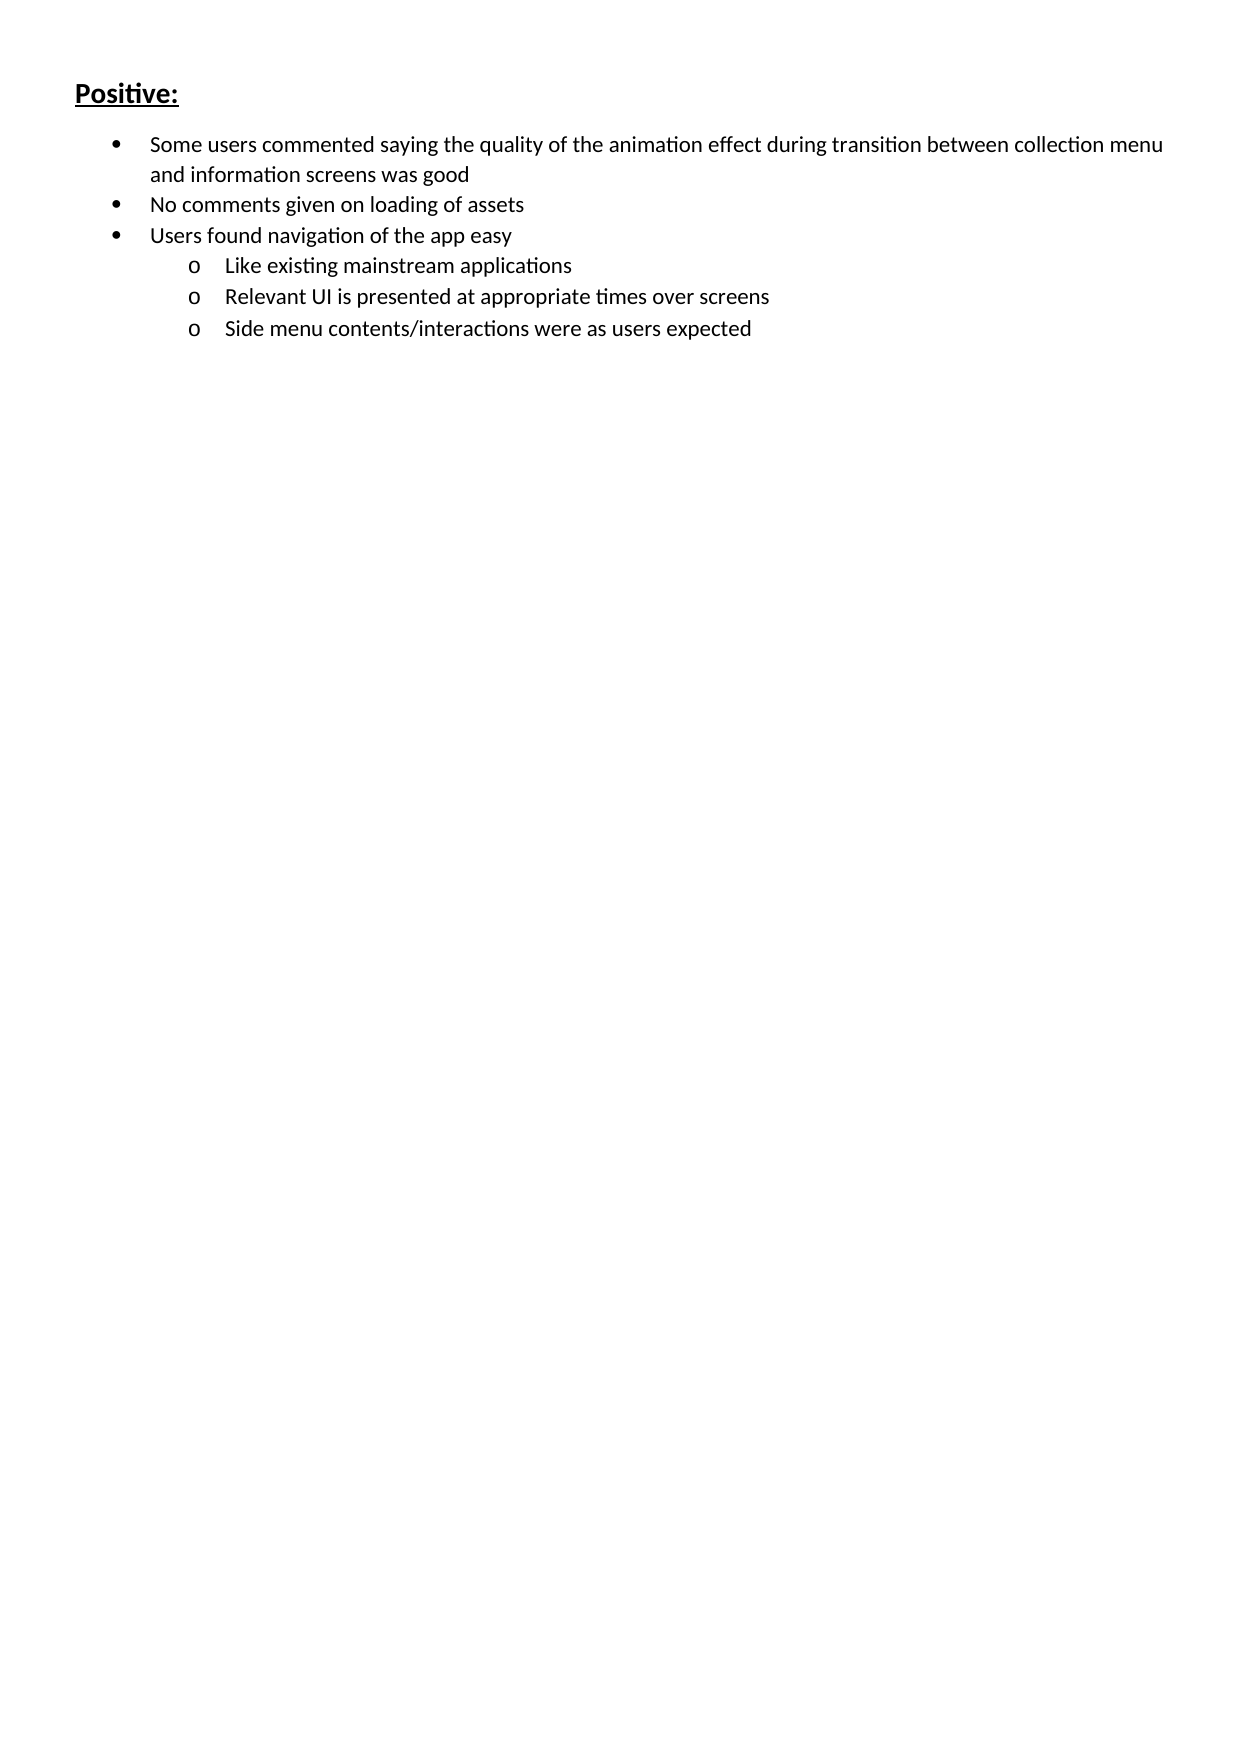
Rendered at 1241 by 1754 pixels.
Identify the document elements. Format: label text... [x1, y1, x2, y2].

list Side menu contents/interactions were as users expected [187, 314, 1165, 343]
list Some users commented saying the quality of the animation effect during transition between collection menu and information screens was good [112, 130, 1165, 188]
list Like existing mainstream applications [187, 251, 1165, 280]
list Relevant UI is presented at appropriate times over screens [187, 282, 1165, 312]
list No comments given on loading of assets [112, 191, 1165, 218]
text Positive: [75, 75, 1165, 111]
list Users found navigation of the app easy [112, 221, 1165, 249]
